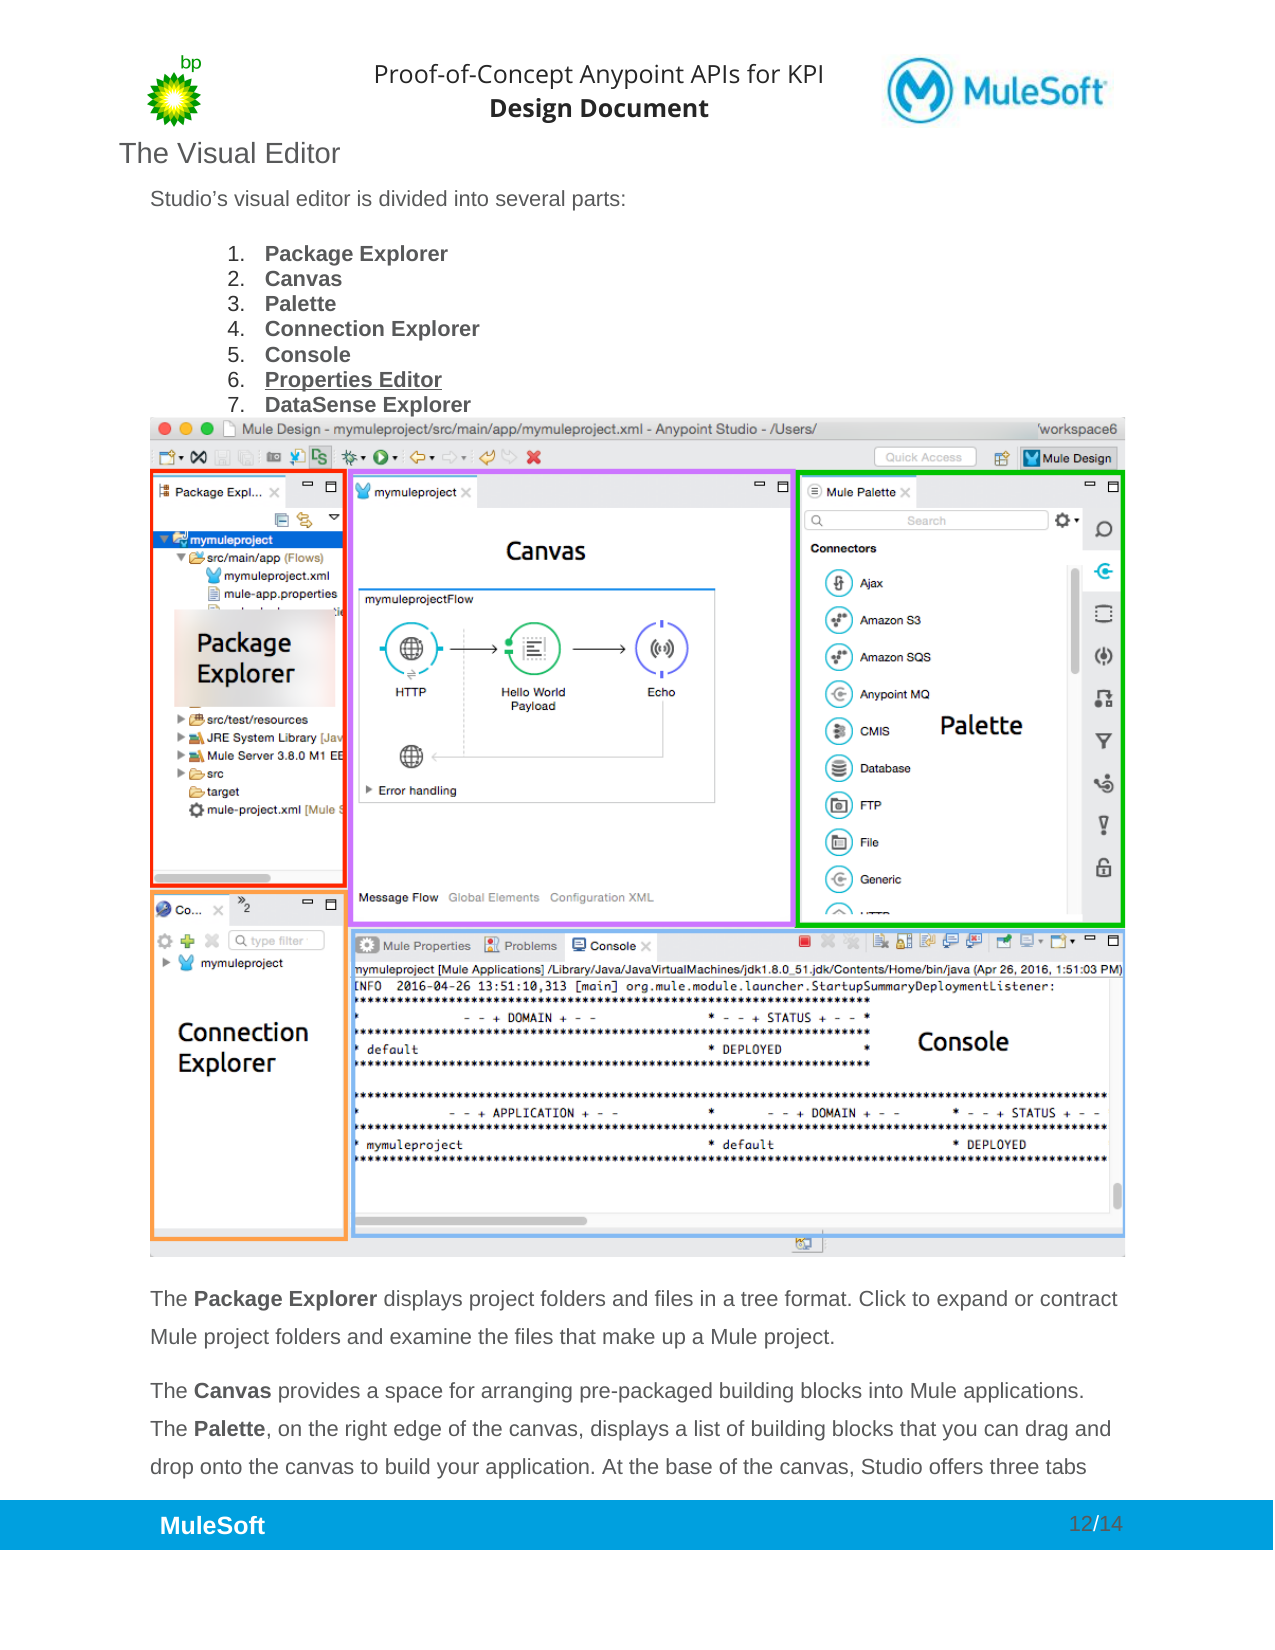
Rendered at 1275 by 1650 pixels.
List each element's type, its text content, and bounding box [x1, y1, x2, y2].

list Palette [227, 291, 1125, 316]
text The Visual Editor [119, 141, 1125, 169]
list Console [227, 342, 1125, 367]
text The Package Explorer displays project folders and files in a tree format. Click to expand or contract Mule project folders and examine the files that make up a Mule project. [150, 1286, 1125, 1349]
text Studio’s visual editor is divided into several parts: [150, 186, 1125, 211]
list Canvas [227, 266, 1125, 291]
list Properties Editor [227, 367, 1125, 392]
picture [881, 54, 1114, 128]
picture [150, 417, 1125, 1257]
picture [138, 55, 210, 127]
list DataSense Explorer [227, 392, 1125, 417]
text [150, 1378, 1125, 1479]
list Package Explorer [227, 241, 1125, 266]
list Connection Explorer [227, 316, 1125, 342]
